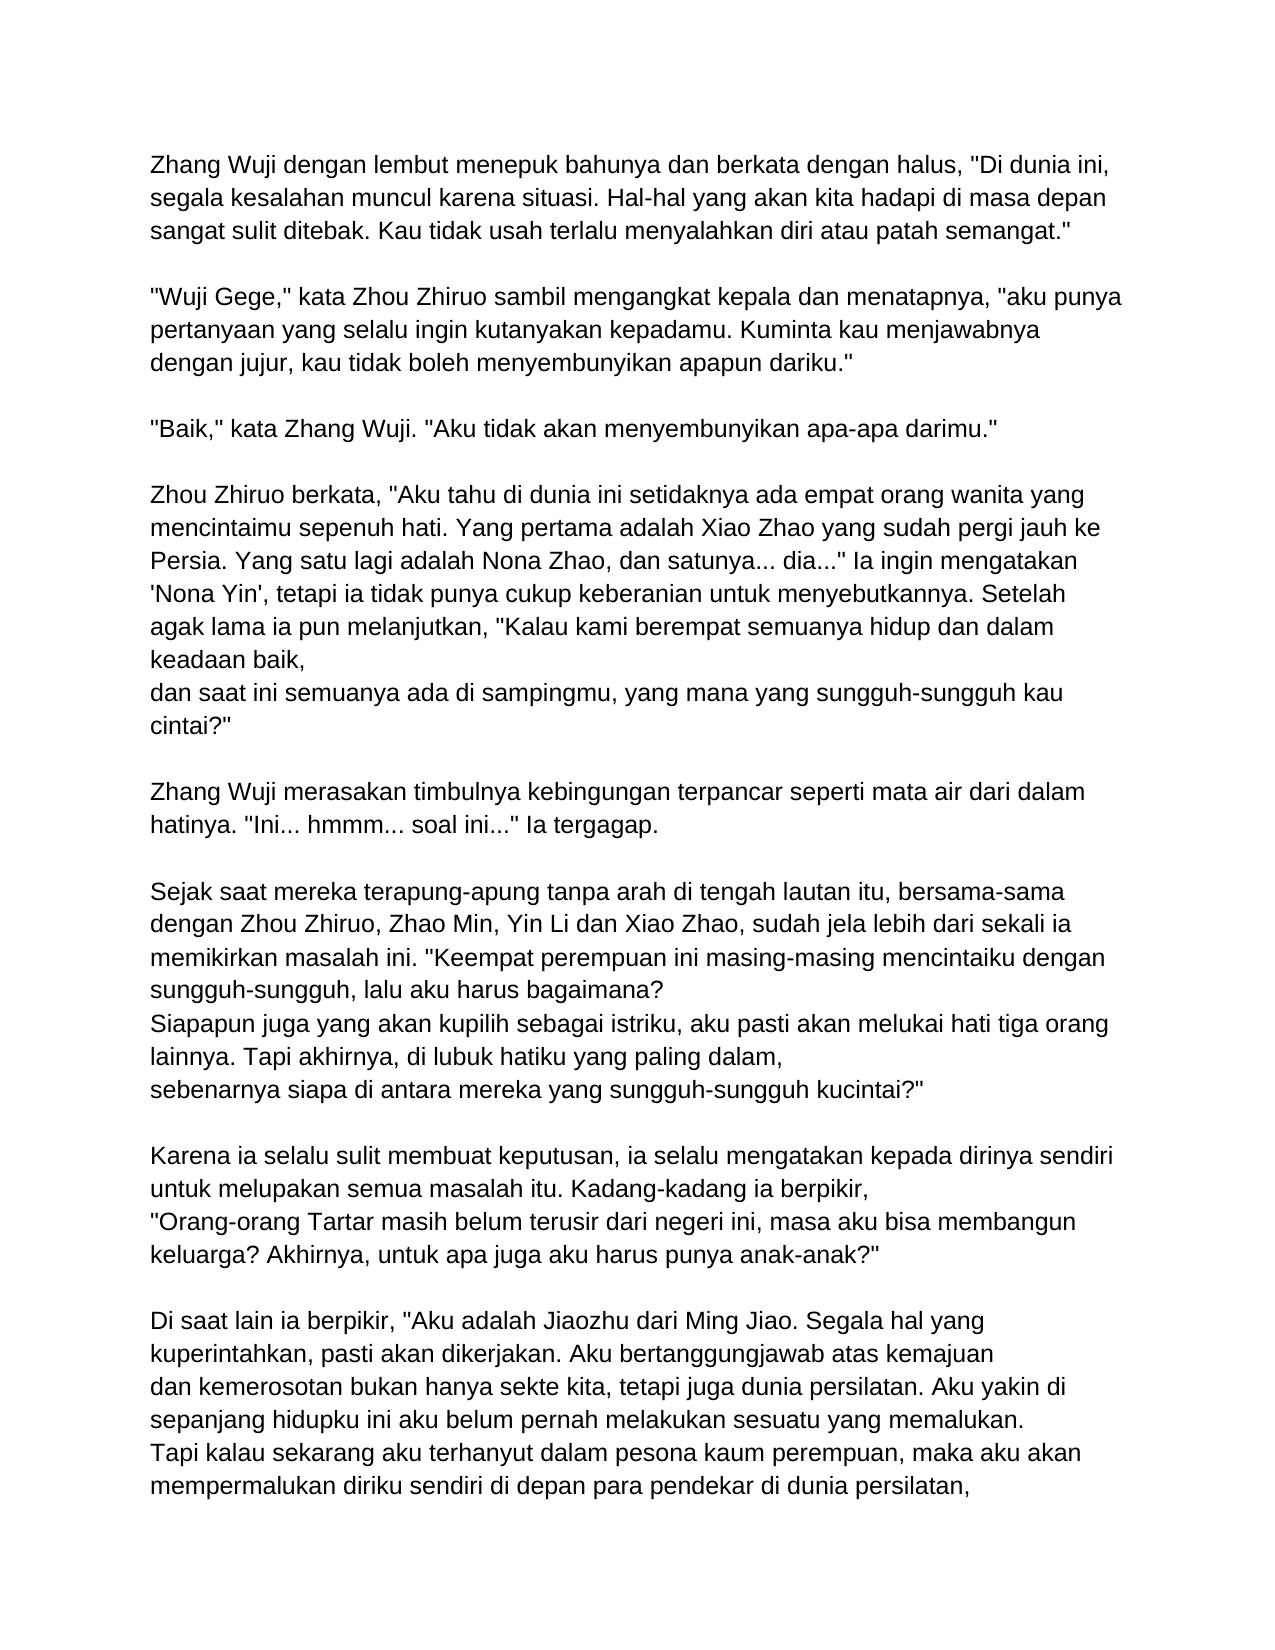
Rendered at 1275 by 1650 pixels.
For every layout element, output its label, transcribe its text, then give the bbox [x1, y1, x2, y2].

text dan kemerosotan bukan hanya sekte kita, tetapi juga dunia persilatan. Aku yakin di sepanjang hidupku ini aku belum pernah melakukan sesuatu yang memalukan. [150, 1372, 1125, 1433]
text Sejak saat mereka terapung-apung tanpa arah di tengah lautan itu, bersama-sama dengan Zhou Zhiruo, Zhao Min, Yin Li dan Xiao Zhao, sudah jela lebih dari sekali ia memikirkan masalah ini. "Keempat perempuan ini masing-masing mencintaiku dengan sungguh-sungguh, lalu aku harus bagaimana? [150, 876, 1125, 1004]
text Zhang Wuji dengan lembut menepuk bahunya dan berkata dengan halus, "Di dunia ini, segala kesalahan muncul karena situasi. Hal-hal yang akan kita hadapi di masa depan sangat sulit ditebak. Kau tidak usah terlalu menyalahkan diri atau patah semangat." [150, 150, 1125, 245]
text sebenarnya siapa di antara mereka yang sungguh-sungguh kucintai?" [150, 1074, 1125, 1103]
text Zhou Zhiruo berkata, "Aku tahu di dunia ini setidaknya ada empat orang wanita yang mencintaimu sepenuh hati. Yang pertama adalah Xiao Zhao yang sudah pergi jauh ke Persia. Yang satu lagi adalah Nona Zhao, dan satunya... dia..." Ia ingin mengatakan 'Nona Yin', tetapi ia tidak punya cukup keberanian untuk menyebutkannya. Setelah agak lama ia pun melanjutkan, "Kalau kami berempat semuanya hidup dan dalam keadaan baik, [150, 480, 1125, 674]
text Di saat lain ia berpikir, "Aku adalah Jiaozhu dari Ming Jiao. Segala hal yang kuperintahkan, pasti akan dikerjakan. Aku bertanggungjawab atas kemajuan [150, 1306, 1125, 1367]
text "Wuji Gege," kata Zhou Zhiruo sambil mengangkat kepala dan menatapnya, "aku punya pertanyaan yang selalu ingin kutanyakan kepadamu. Kuminta kau menjawabnya [150, 282, 1125, 344]
text Tapi kalau sekarang aku terhanyut dalam pesona kaum perempuan, maka aku akan mempermalukan diriku sendiri di depan para pendekar di dunia persilatan, [150, 1438, 1125, 1499]
text Siapapun juga yang akan kupilih sebagai istriku, aku pasti akan melukai hati tiga orang lainnya. Tapi akhirnya, di lubuk hatiku yang paling dalam, [150, 1008, 1125, 1070]
text "Baik," kata Zhang Wuji. "Aku tidak akan menyembunyikan apa-apa darimu." [150, 414, 1125, 443]
text dan saat ini semuanya ada di sampingmu, yang mana yang sungguh-sungguh kau cintai?" [150, 678, 1125, 740]
text "Orang-orang Tartar masih belum terusir dari negeri ini, masa aku bisa membangun keluarga? Akhirnya, untuk apa juga aku harus punya anak-anak?" [150, 1207, 1125, 1268]
text Karena ia selalu sulit membuat keputusan, ia selalu mengatakan kepada dirinya sendiri untuk melupakan semua masalah itu. Kadang-kadang ia berpikir, [150, 1141, 1125, 1202]
text Zhang Wuji merasakan timbulnya kebingungan terpancar seperti mata air dari dalam hatinya. "Ini... hmmm... soal ini..." Ia tergagap. [150, 777, 1125, 839]
text dengan jujur, kau tidak boleh menyembunyikan apapun dariku." [150, 348, 1125, 377]
